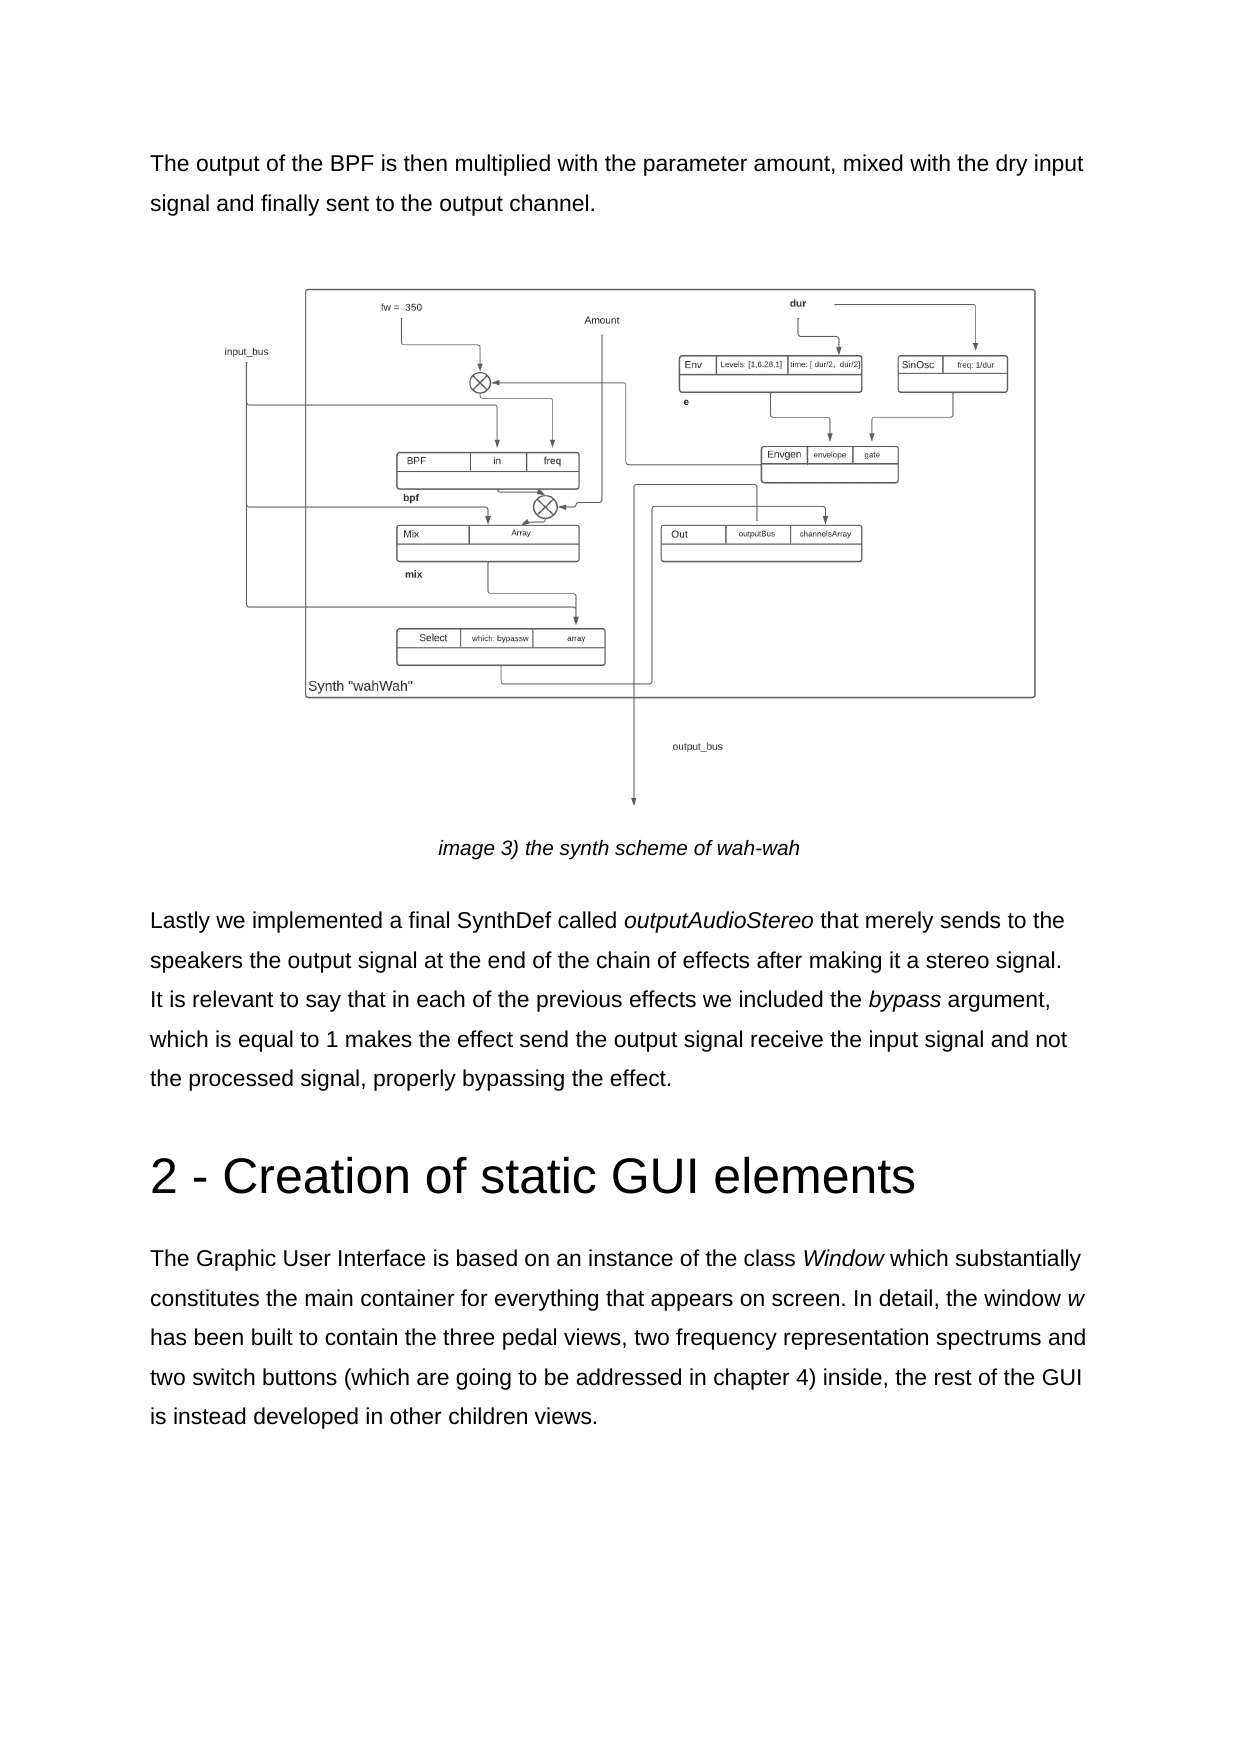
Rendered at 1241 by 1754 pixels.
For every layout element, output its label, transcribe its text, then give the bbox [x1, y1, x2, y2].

text The output of the BPF is then multiplied with the parameter amount, mixed with the dry input signal and finally sent to the output channel. [150, 150, 1090, 216]
text It is relevant to say that in each of the previous effects we included the bypass argument, which is equal to 1 makes the effect send the output signal receive the input signal and not the processed signal, properly bypassing the effect. [150, 986, 1090, 1092]
text Lastly we implemented a final SynthDef called outputAudioStereo that merely sends to the speakers the output signal at the end of the chain of effects after making it a stereo signal. [150, 907, 1090, 973]
text The Graphic User Interface is based on an instance of the class Window which substantially constitutes the main container for everything that appears on screen. In detail, the window w has been built to contain the three pedal views, two frequency representation spectrums and two switch buttons (which are going to be addressed in chapter 4) inside, the rest of the GUI is instead developed in other children views. [150, 1245, 1090, 1429]
picture [187, 272, 1053, 823]
text image 3) the synth scheme of wah-wah [150, 835, 1090, 859]
subtitle 2 - Creation of static GUI elements [150, 1146, 1090, 1204]
